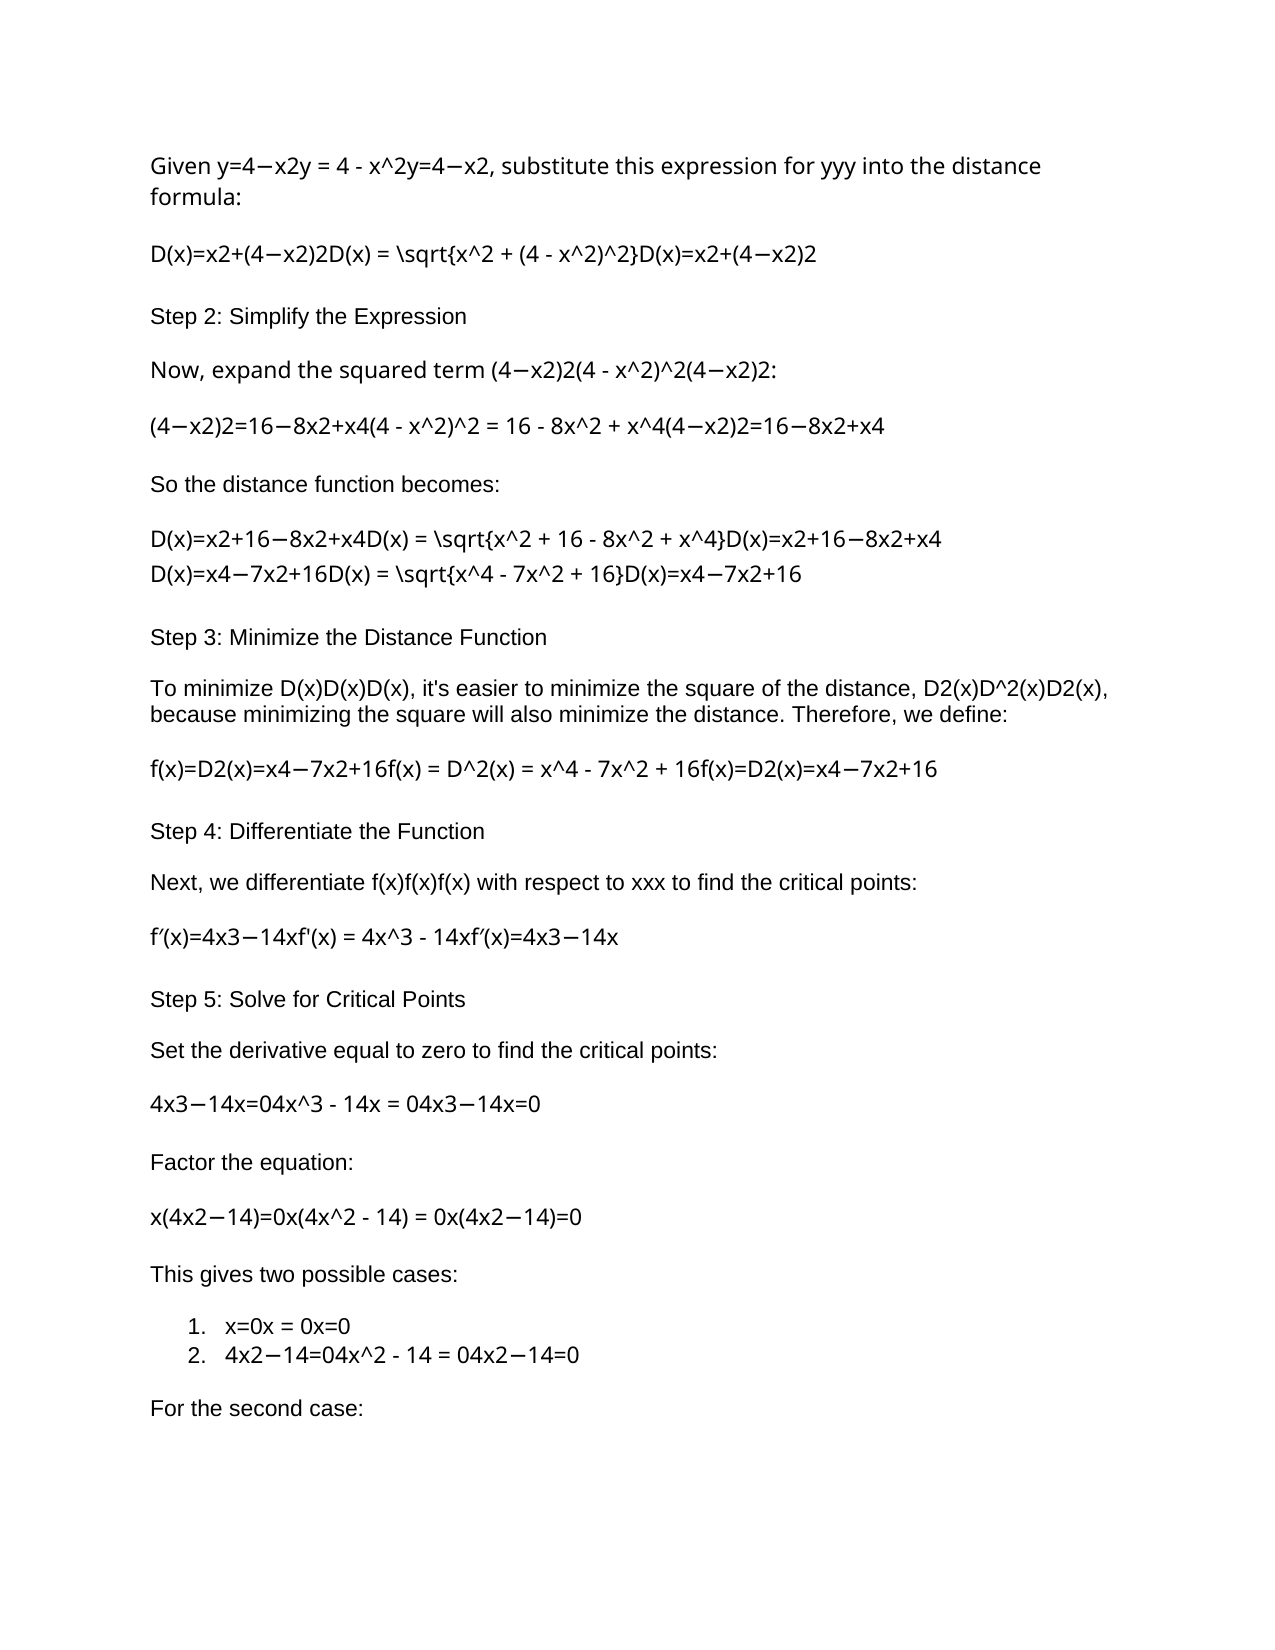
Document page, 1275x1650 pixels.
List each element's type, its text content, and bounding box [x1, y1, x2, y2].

text Next, we differentiate f(x)f(x)f(x) with respect to xxx to find the critical points: [150, 869, 1125, 895]
text This gives two possible cases: [150, 1261, 1125, 1288]
text D(x)=x2+16−8x2+x4D(x) = \sqrt{x^2 + 16 - 8x^2 + x^4}D(x)=x2+16−8x2+x4​ D(x)=x4−7x2+16D(x) = \sqrt{x^4 - 7x^2 + 16}D(x)=x4−7x2+16​ [150, 522, 1125, 590]
text 4x3−14x=04x^3 - 14x = 04x3−14x=0 [150, 1088, 1125, 1119]
text x(4x2−14)=0x(4x^2 - 14) = 0x(4x2−14)=0 [150, 1201, 1125, 1232]
list 4x2−14=04x^2 - 14 = 04x2−14=0 [187, 1339, 1125, 1370]
text So the distance function becomes: [150, 471, 1125, 497]
text To minimize D(x)D(x)D(x), it's easier to minimize the square of the distance, D2(x)D^2(x)D2(x), because minimizing the square will also minimize the distance. Therefore, we define: [150, 675, 1125, 728]
text Factor the equation: [150, 1149, 1125, 1176]
text Step 5: Solve for Critical Points [150, 986, 1125, 1012]
text For the second case: [150, 1395, 1125, 1422]
text (4−x2)2=16−8x2+x4(4 - x^2)^2 = 16 - 8x^2 + x^4(4−x2)2=16−8x2+x4 [150, 410, 1125, 441]
text Step 2: Simplify the Expression [150, 303, 1125, 329]
text D(x)=x2+(4−x2)2D(x) = \sqrt{x^2 + (4 - x^2)^2}D(x)=x2+(4−x2)2​ [150, 237, 1125, 269]
text f(x)=D2(x)=x4−7x2+16f(x) = D^2(x) = x^4 - 7x^2 + 16f(x)=D2(x)=x4−7x2+16 [150, 753, 1125, 784]
list x=0x = 0x=0 [187, 1313, 1125, 1339]
text Now, expand the squared term (4−x2)2(4 - x^2)^2(4−x2)2: [150, 354, 1125, 385]
text Step 4: Differentiate the Function [150, 818, 1125, 844]
text Step 3: Minimize the Distance Function [150, 623, 1125, 650]
text Set the derivative equal to zero to find the critical points: [150, 1037, 1125, 1063]
text Given y=4−x2y = 4 - x^2y=4−x2, substitute this expression for yyy into the distance formula: [150, 150, 1125, 212]
text f′(x)=4x3−14xf'(x) = 4x^3 - 14xf′(x)=4x3−14x [150, 920, 1125, 952]
